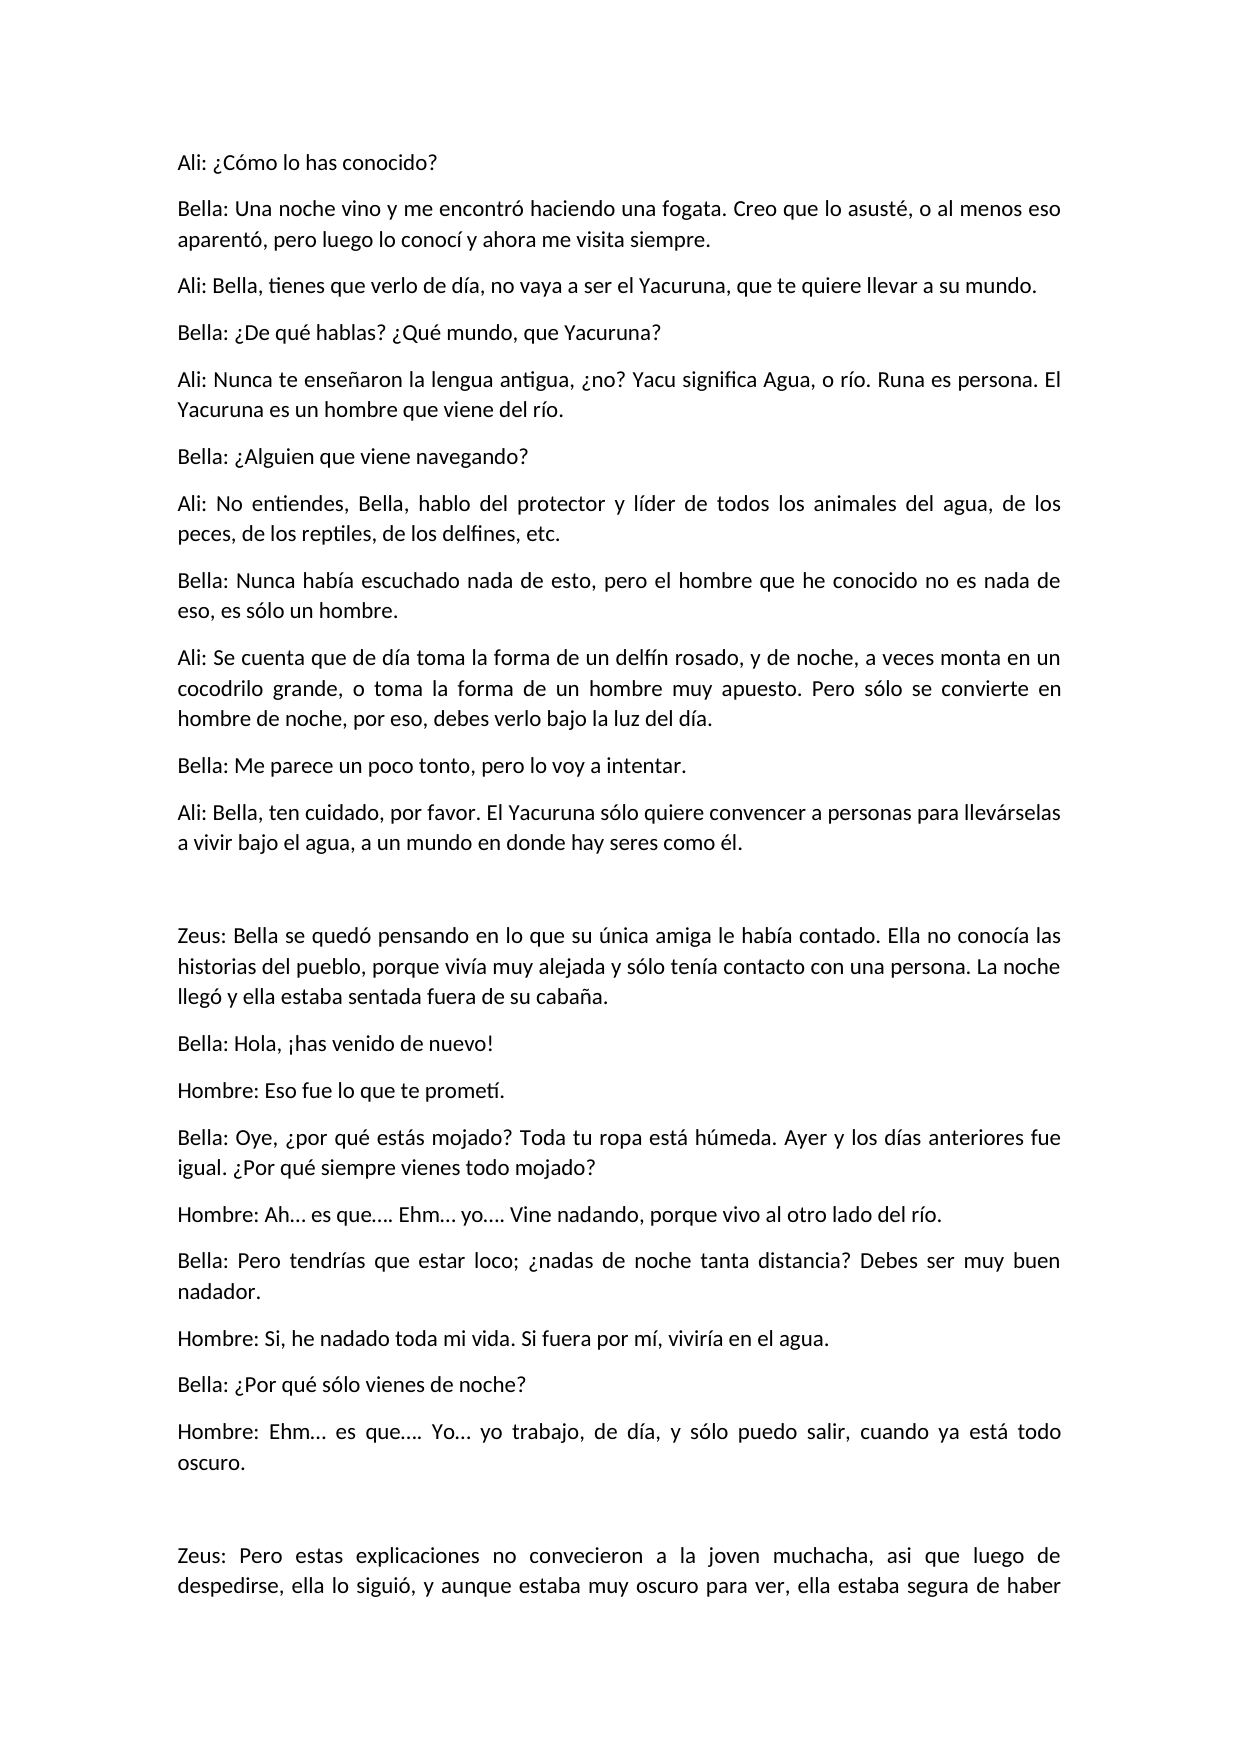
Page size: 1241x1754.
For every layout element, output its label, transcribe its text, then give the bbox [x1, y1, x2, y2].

text Ali: Nunca te enseñaron la lengua antigua, ¿no? Yacu significa Agua, o río. Runa es persona. El Yacuruna es un hombre que viene del río. [177, 365, 1063, 423]
text Hombre: Eso fue lo que te prometí. [177, 1076, 1063, 1104]
text Ali: Se cuenta que de día toma la forma de un delfín rosado, y de noche, a veces monta en un cocodrilo grande, o toma la forma de un hombre muy apuesto. Pero sólo se convierte en hombre de noche, por eso, debes verlo bajo la luz del día. [177, 643, 1063, 732]
text Bella: Me parece un poco tonto, pero lo voy a intentar. [177, 751, 1063, 779]
text Hombre: Ah… es que…. Ehm… yo…. Vine nadando, porque vivo al otro lado del río. [177, 1200, 1063, 1228]
text Ali: No entiendes, Bella, hablo del protector y líder de todos los animales del agua, de los peces, de los reptiles, de los delfines, etc. [177, 489, 1063, 547]
text Ali: ¿Cómo lo has conocido? [177, 148, 1063, 176]
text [177, 1541, 1063, 1599]
text Hombre: Ehm… es que…. Yo… yo trabajo, de día, y sólo puedo salir, cuando ya está todo oscuro. [177, 1417, 1063, 1476]
text Ali: Bella, ten cuidado, por favor. El Yacuruna sólo quiere convencer a personas para llevárselas a vivir bajo el agua, a un mundo en donde hay seres como él. [177, 798, 1063, 856]
text Bella: Hola, ¡has venido de nuevo! [177, 1029, 1063, 1057]
text Hombre: Si, he nadado toda mi vida. Si fuera por mí, viviría en el agua. [177, 1324, 1063, 1352]
text Bella: ¿De qué hablas? ¿Qué mundo, que Yacuruna? [177, 318, 1063, 346]
text Bella: ¿Alguien que viene navegando? [177, 442, 1063, 470]
text Zeus: Bella se quedó pensando en lo que su única amiga le había contado. Ella no conocía las historias del pueblo, porque vivía muy alejada y sólo tenía contacto con una persona. La noche llegó y ella estaba sentada fuera de su cabaña. [177, 922, 1063, 1010]
text Bella: Nunca había escuchado nada de esto, pero el hombre que he conocido no es nada de eso, es sólo un hombre. [177, 566, 1063, 624]
text Bella: Una noche vino y me encontró haciendo una fogata. Creo que lo asusté, o al menos eso aparentó, pero luego lo conocí y ahora me visita siempre. [177, 194, 1063, 253]
text Bella: Pero tendrías que estar loco; ¿nadas de noche tanta distancia? Debes ser muy buen nadador. [177, 1247, 1063, 1305]
text Ali: Bella, tienes que verlo de día, no vaya a ser el Yacuruna, que te quiere llevar a su mundo. [177, 272, 1063, 299]
text Bella: Oye, ¿por qué estás mojado? Toda tu ropa está húmeda. Ayer y los días anteriores fue igual. ¿Por qué siempre vienes todo mojado? [177, 1123, 1063, 1181]
text Bella: ¿Por qué sólo vienes de noche? [177, 1371, 1063, 1398]
